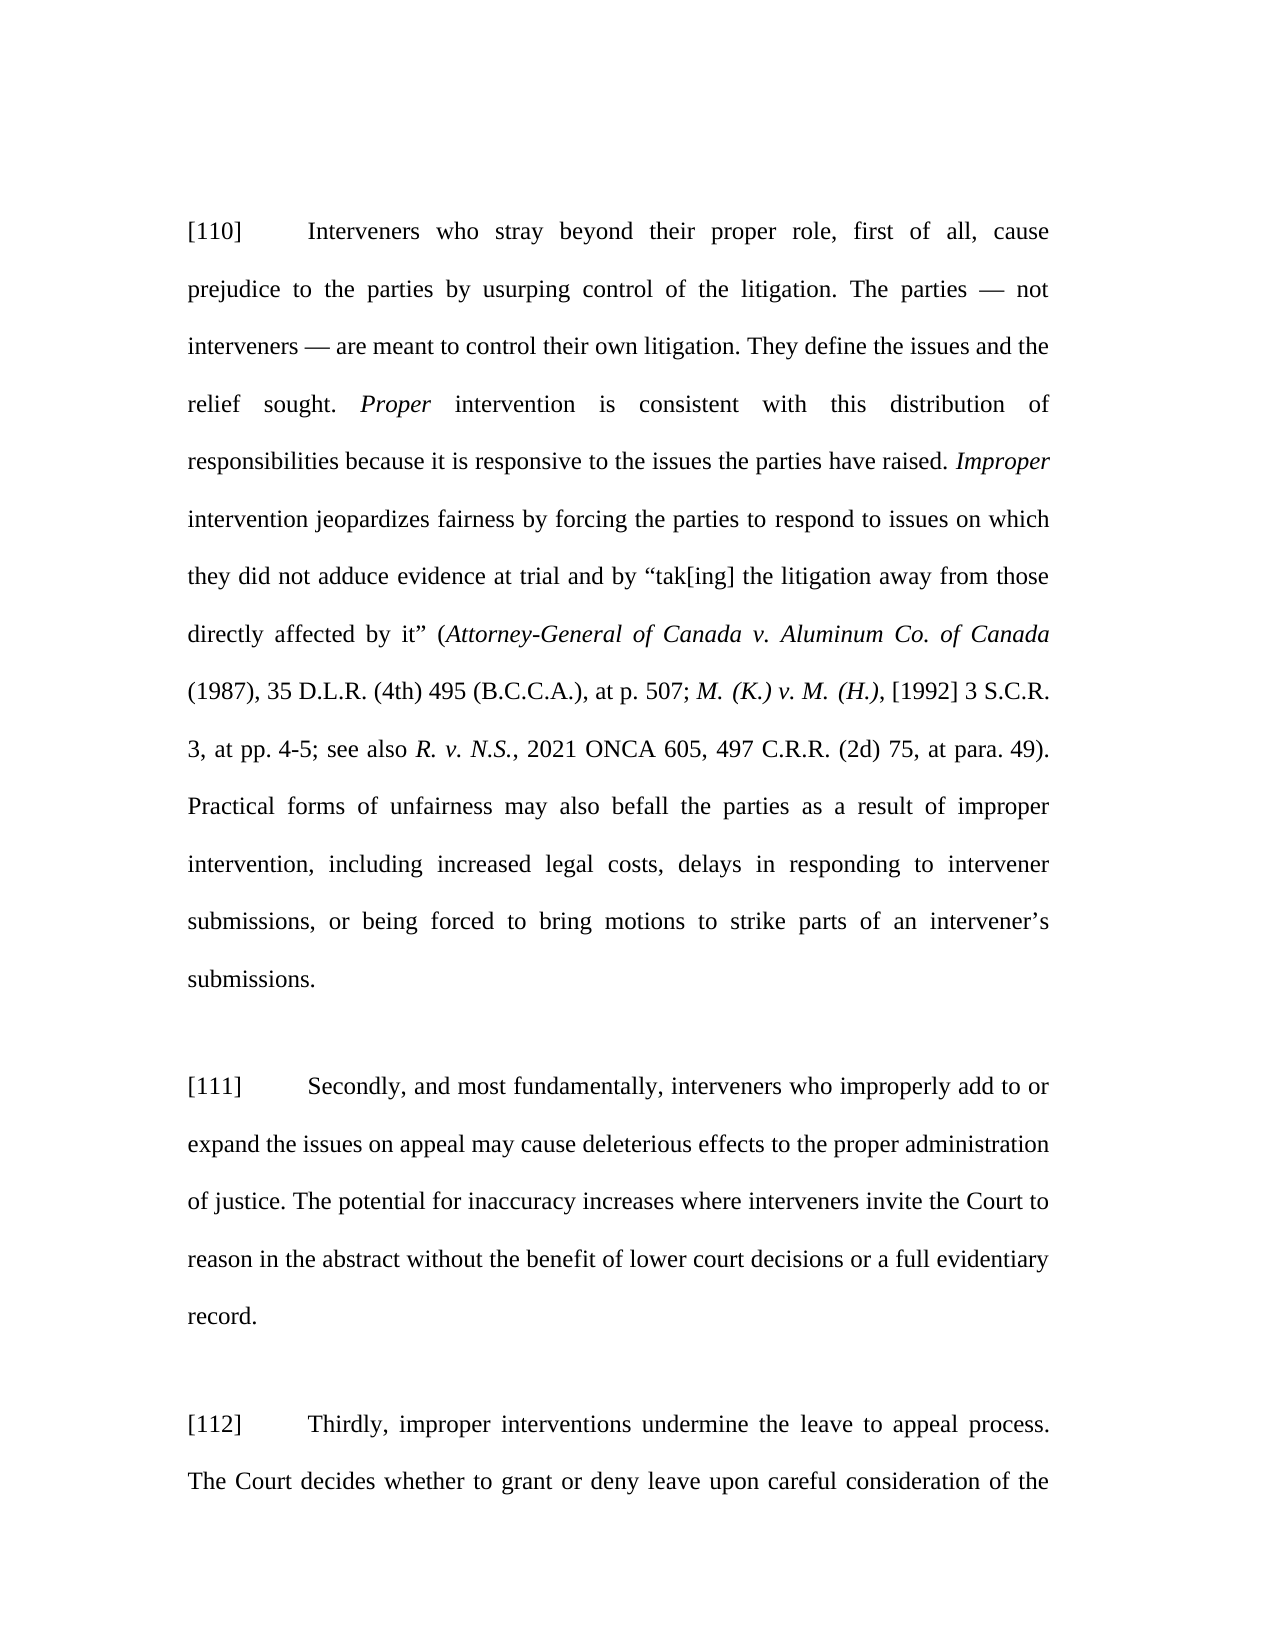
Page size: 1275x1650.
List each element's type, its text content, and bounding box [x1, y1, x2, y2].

text Interveners who stray beyond their proper role, first of all, cause prejudice to the parties by usurping control of the litigation. The parties — not interveners — are meant to control their own litigation. They define the issues and the relief sought. Proper intervention is consistent with this distribution of responsibilities because it is responsive to the issues the parties have raised. Improper intervention jeopardizes fairness by forcing the parties to respond to issues on which they did not adduce evidence at trial and by “tak[ing] the litigation away from those directly affected by it” (Attorney-General of Canada v. Aluminum Co. of Canada (1987), 35 D.L.R. (4th) 495 (B.C.C.A.), at p. 507; M. (K.) v. M. (H.), [1992] 3 S.C.R. 3, at pp. 4-5; see also R. v. N.S., 2021 ONCA 605, 497 C.R.R. (2d) 75, at para. 49). Practical forms of unfairness may also befall the parties as a result of improper intervention, including increased legal costs, delays in responding to intervener submissions, or being forced to bring motions to strike parts of an intervener’s submissions. [187, 216, 1050, 993]
text Secondly, and most fundamentally, interveners who improperly add to or expand the issues on appeal may cause deleterious effects to the proper administration of justice. The potential for inaccuracy increases where interveners invite the Court to reason in the abstract without the benefit of lower court decisions or a full evidentiary record. [187, 1071, 1050, 1330]
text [187, 1409, 1050, 1495]
